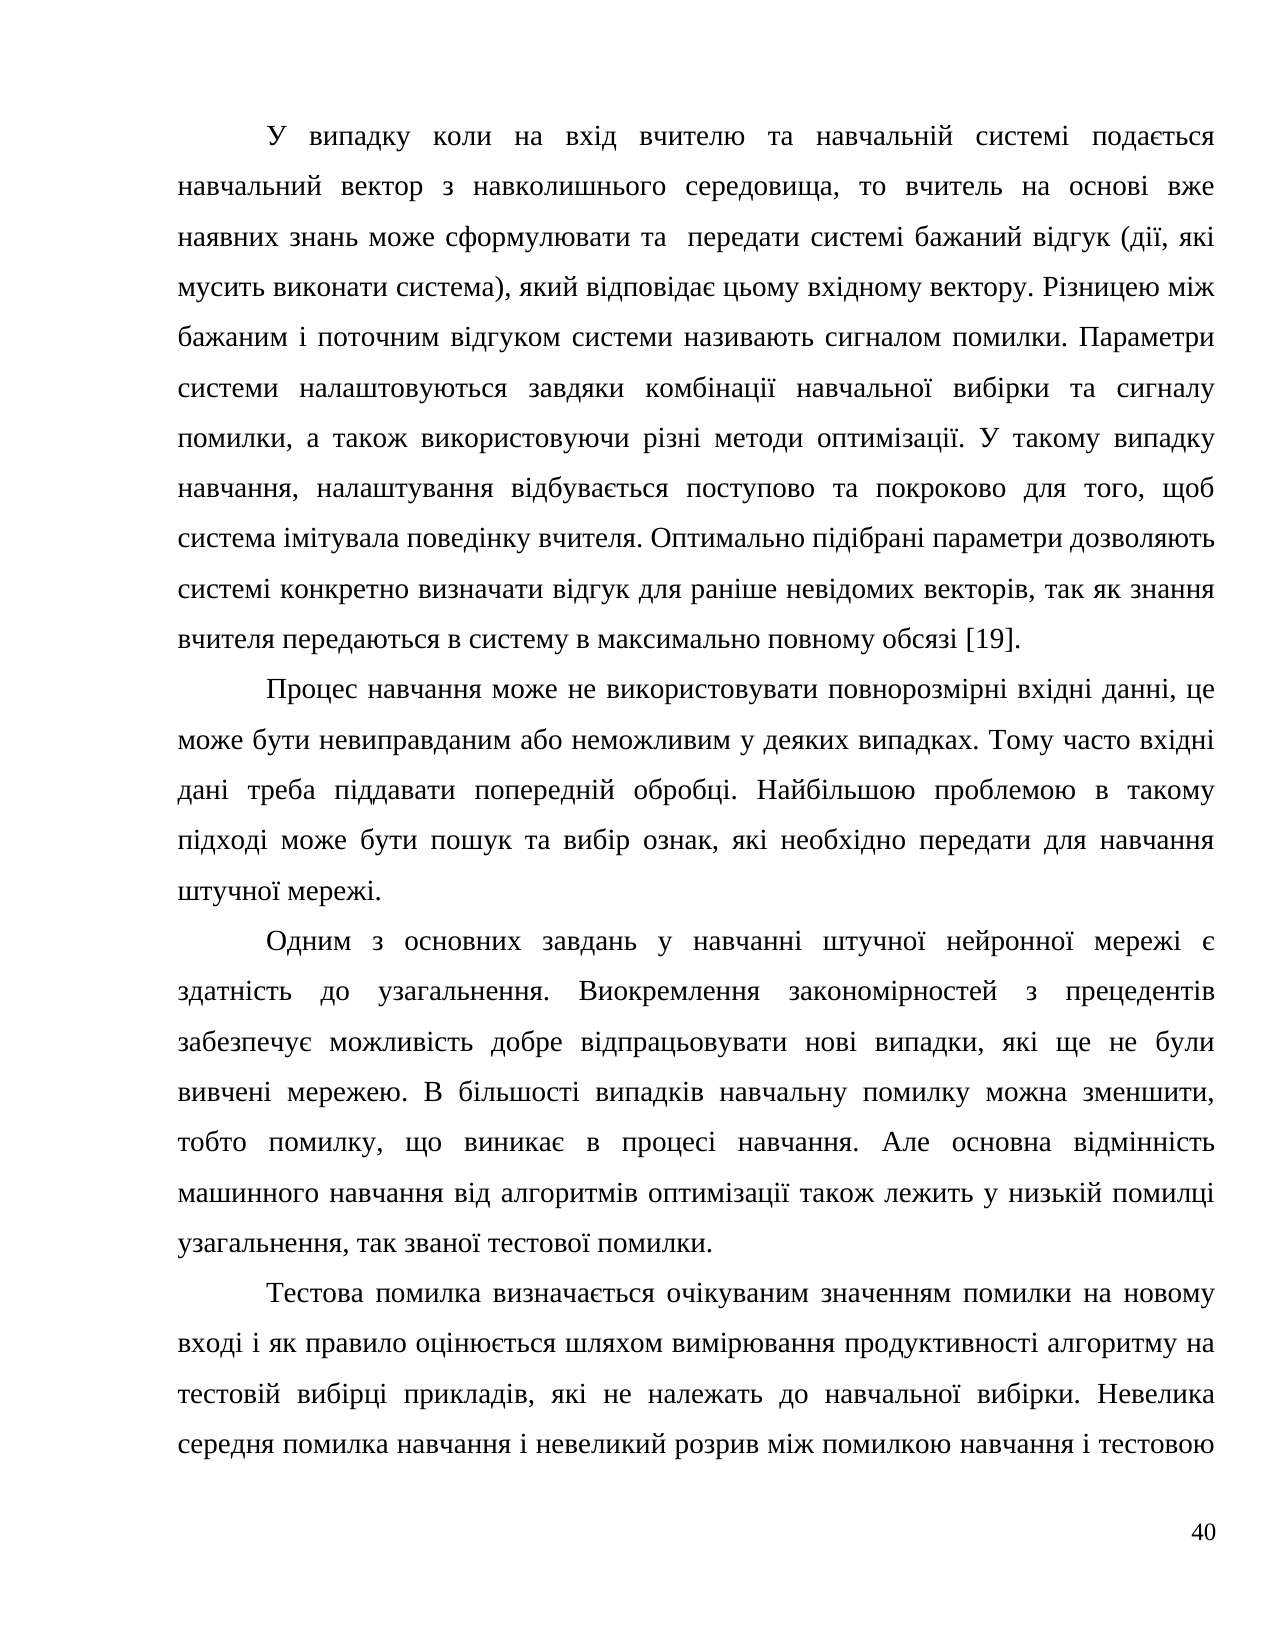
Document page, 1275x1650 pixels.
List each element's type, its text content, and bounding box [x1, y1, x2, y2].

text Процес навчання може не використовувати повнорозмірні вхідні данні, це може бути невиправданим або неможливим у деяких випадках. Тому часто вхідні дані треба піддавати попередній обробці. Найбільшою проблемою в такому підході може бути пошук та вибір ознак, які необхідно передати для навчання штучної мережі. [177, 672, 1216, 906]
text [177, 1275, 1216, 1460]
text Одним з основних завдань у навчанні штучної нейронної мережі є здатність до узагальнення. Виокремлення закономірностей з прецедентів забезпечує можливість добре відпрацьовувати нові випадки, які ще не були вивчені мережею. В більшості випадків навчальну помилку можна зменшити, тобто помилку, що виникає в процесі навчання. Але основна відмінність машинного навчання від алгоритмів оптимізації також лежить у низькій помилці узагальнення, так званої тестової помилки. [177, 923, 1216, 1258]
text У випадку коли на вхід вчителю та навчальній системі подається навчальний вектор з навколишнього середовища, то вчитель на основі вже наявних знань може сформулювати та передати системі бажаний відгук (дії, які мусить виконати система), який відповідає цьому вхідному вектору. Різницею між бажаним і поточним відгуком системи називають сигналом помилки. Параметри системи налаштовуються завдяки комбінації навчальної вибірки та сигналу помилки, а також використовуючи різні методи оптимізації. У такому випадку навчання, налаштування відбувається поступово та покроково для того, щоб система імітувала поведінку вчителя. Оптимально підібрані параметри дозволяють системі конкретно визначати відгук для раніше невідомих векторів, так як знання вчителя передаються в систему в максимально повному обсязі [19]. [177, 118, 1216, 655]
